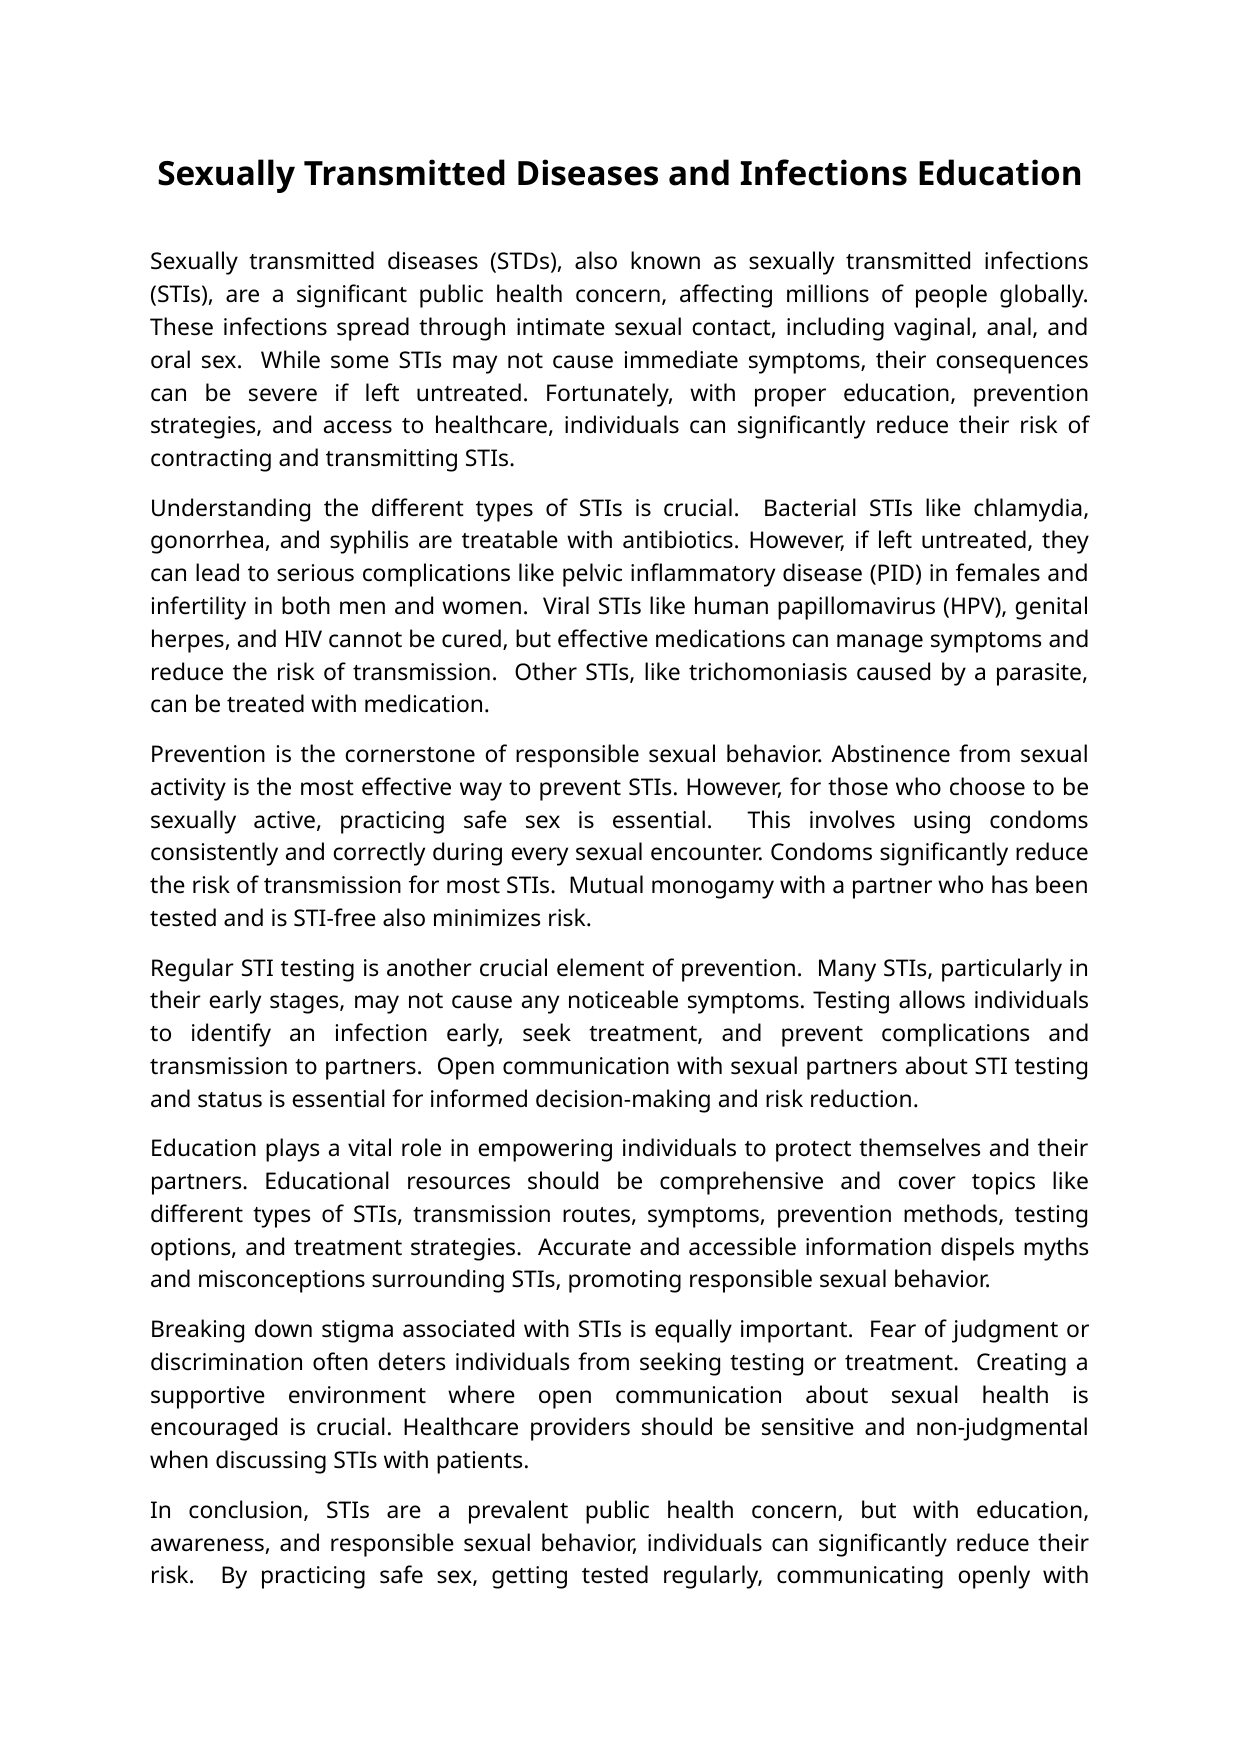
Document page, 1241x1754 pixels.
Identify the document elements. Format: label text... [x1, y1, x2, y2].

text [150, 1494, 1090, 1591]
text Understanding the different types of STIs is crucial. Bacterial STIs like chlamydia, gonorrhea, and syphilis are treatable with antibiotics. However, if left untreated, they can lead to serious complications like pelvic inflammatory disease (PID) in females and infertility in both men and women. Viral STIs like human papillomavirus (HPV), genital herpes, and HIV cannot be cured, but effective medications can manage symptoms and reduce the risk of transmission. Other STIs, like trichomoniasis caused by a parasite, can be treated with medication. [150, 492, 1090, 720]
text Education plays a vital role in empowering individuals to protect themselves and their partners. Educational resources should be comprehensive and cover topics like different types of STIs, transmission routes, symptoms, prevention methods, testing options, and treatment strategies. Accurate and accessible information dispels myths and misconceptions surrounding STIs, promoting responsible sexual behavior. [150, 1132, 1090, 1295]
text Sexually transmitted diseases (STDs), also known as sexually transmitted infections (STIs), are a significant public health concern, affecting millions of people globally. These infections spread through intimate sexual contact, including vaginal, anal, and oral sex. While some STIs may not cause immediate symptoms, their consequences can be severe if left untreated. Fortunately, with proper education, prevention strategies, and access to healthcare, individuals can significantly reduce their risk of contracting and transmitting STIs. [150, 245, 1090, 473]
text Sexually Transmitted Diseases and Infections Education [150, 150, 1090, 195]
text Regular STI testing is another crucial element of prevention. Many STIs, particularly in their early stages, may not cause any noticeable symptoms. Testing allows individuals to identify an infection early, seek treatment, and prevent complications and transmission to partners. Open communication with sexual partners about STI testing and status is essential for informed decision-making and risk reduction. [150, 951, 1090, 1114]
text Prevention is the cornerstone of responsible sexual behavior. Abstinence from sexual activity is the most effective way to prevent STIs. However, for those who choose to be sexually active, practicing safe sex is essential. This involves using condoms consistently and correctly during every sexual encounter. Condoms significantly reduce the risk of transmission for most STIs. Mutual monogamy with a partner who has been tested and is STI-free also minimizes risk. [150, 738, 1090, 933]
text Breaking down stigma associated with STIs is equally important. Fear of judgment or discrimination often deters individuals from seeking testing or treatment. Creating a supportive environment where open communication about sexual health is encouraged is crucial. Healthcare providers should be sensitive and non-judgmental when discussing STIs with patients. [150, 1313, 1090, 1475]
